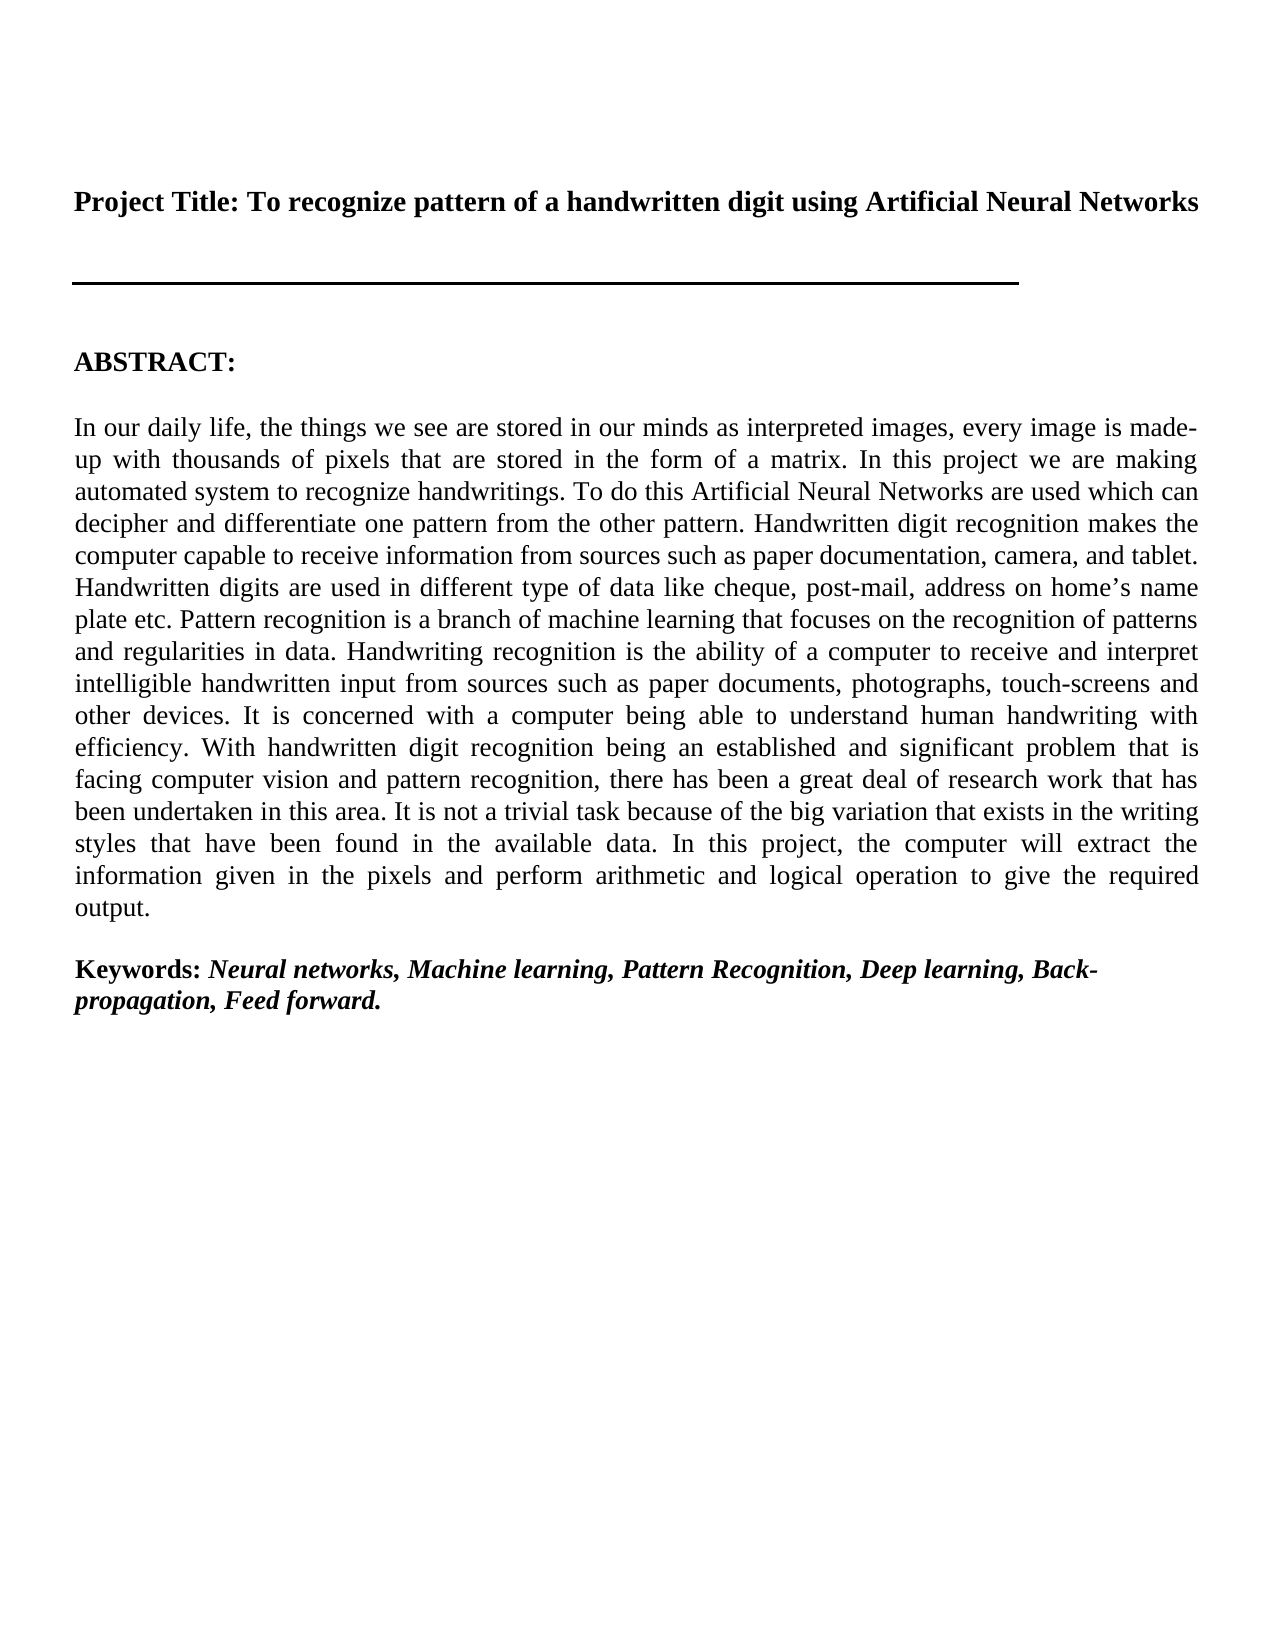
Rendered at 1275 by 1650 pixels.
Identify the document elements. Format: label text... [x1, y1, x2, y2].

text In our daily life, the things we see are stored in our minds as interpreted images, every image is made-up with thousands of pixels that are stored in the form of a matrix. In this project we are making automated system to recognize handwritings. To do this Artificial Neural Networks are used which can decipher and differentiate one pattern from the other pattern. Handwritten digit recognition makes the computer capable to receive information from sources such as paper documentation, camera, and tablet. Handwritten digits are used in different type of data like cheque, post-mail, address on home’s name plate etc. Pattern recognition is a branch of machine learning that focuses on the recognition of patterns and regularities in data. Handwriting recognition is the ability of a computer to receive and interpret intelligible handwritten input from sources such as paper documents, photographs, touch-screens and other devices. It is concerned with a computer being able to understand human handwriting with efficiency. With handwritten digit recognition being an established and significant problem that is facing computer vision and pattern recognition, there has been a great deal of research work that has been undertaken in this area. It is not a trivial task because of the big variation that exists in the writing styles that have been found in the available data. In this project, the computer will extract the information given in the pixels and perform arithmetic and logical operation to give the required output. [73, 411, 1200, 922]
text Keywords: Neural networks, Machine learning, Pattern Recognition, Deep learning, Back-propagation, Feed forward. [75, 954, 1200, 1015]
subtitle Project Title: To recognize pattern of a handwritten digit using Artificial Neural Networks [73, 184, 1200, 217]
text ABSTRACT: [73, 345, 1200, 377]
